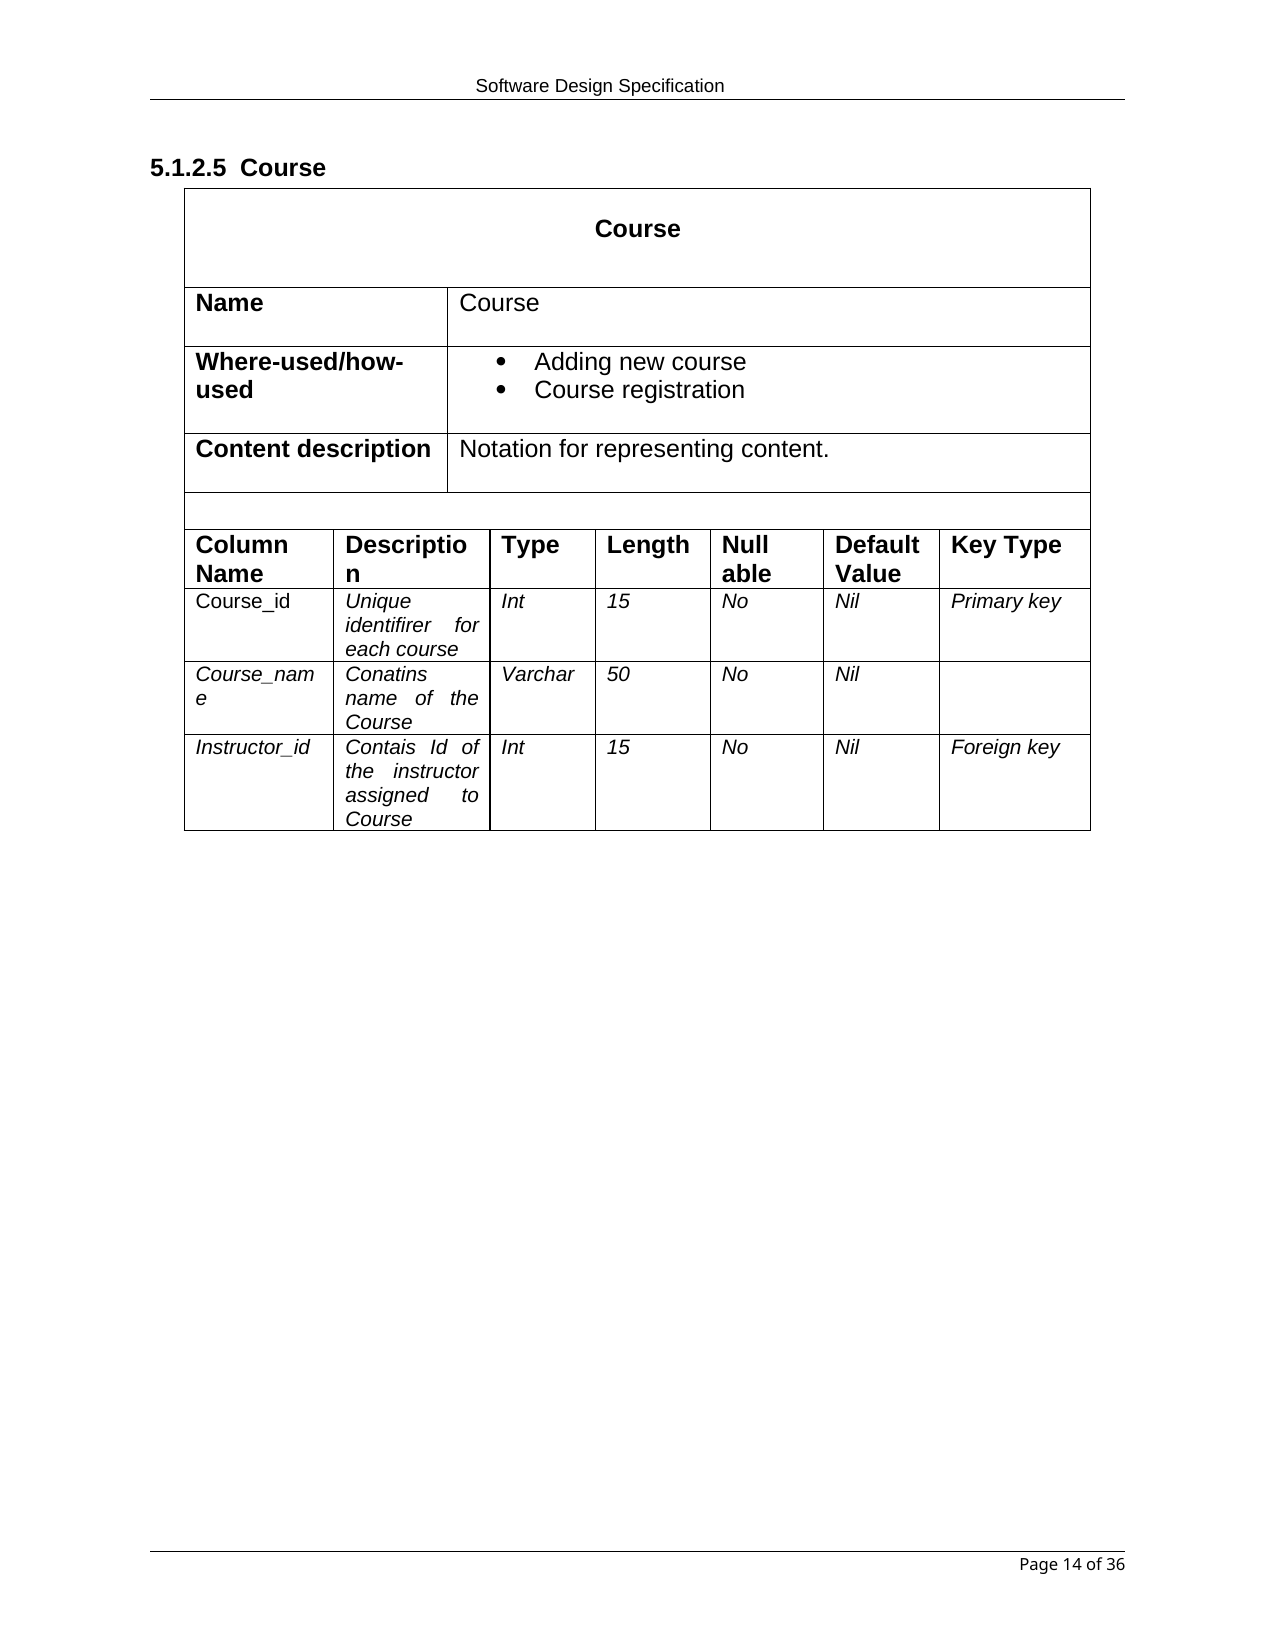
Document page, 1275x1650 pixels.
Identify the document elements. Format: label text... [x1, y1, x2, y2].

table_cell Instructor_id [185, 735, 333, 830]
table_cell Type [491, 530, 595, 588]
table_cell [185, 493, 1090, 529]
table_cell Content description [185, 434, 447, 492]
table_cell Adding new course Course registration [448, 347, 1090, 433]
table_cell Course [448, 288, 1090, 346]
table_cell Key Type [940, 530, 1090, 588]
table_cell Default Value [824, 530, 939, 588]
table_cell Foreign key [940, 735, 1090, 830]
table_cell Column Name [185, 530, 333, 588]
table_cell Conatins name of the Course [334, 662, 489, 733]
table_cell 50 [596, 662, 710, 733]
table_cell Nil [824, 589, 939, 661]
table_cell No [711, 589, 823, 661]
table_cell Varchar [491, 662, 595, 733]
table_cell 15 [596, 589, 710, 661]
table_cell No [711, 662, 823, 733]
table_cell [940, 662, 1090, 733]
table_cell Notation for representing content. [448, 434, 1090, 492]
table_cell Primary key [940, 589, 1090, 661]
table_cell Course_name [185, 662, 333, 733]
table_cell No [711, 735, 823, 830]
table_cell Description [334, 530, 489, 588]
table_cell Unique identifirer for each course [334, 589, 489, 661]
table_cell Nil [824, 735, 939, 830]
table_cell Name [185, 288, 447, 346]
table_cell Null able [711, 530, 823, 588]
table_cell Length [596, 530, 710, 588]
subtitle Course [150, 152, 1125, 181]
table_cell Int [491, 735, 595, 830]
table_cell Int [491, 589, 595, 661]
table_cell 15 [596, 735, 710, 830]
table_cell Course_id [185, 589, 333, 661]
table_cell Nil [824, 662, 939, 733]
table_cell Contais Id of the instructor assigned to Course [334, 735, 489, 830]
table_cell Where-used/how-used [185, 347, 447, 433]
table_header Course [185, 189, 1090, 287]
